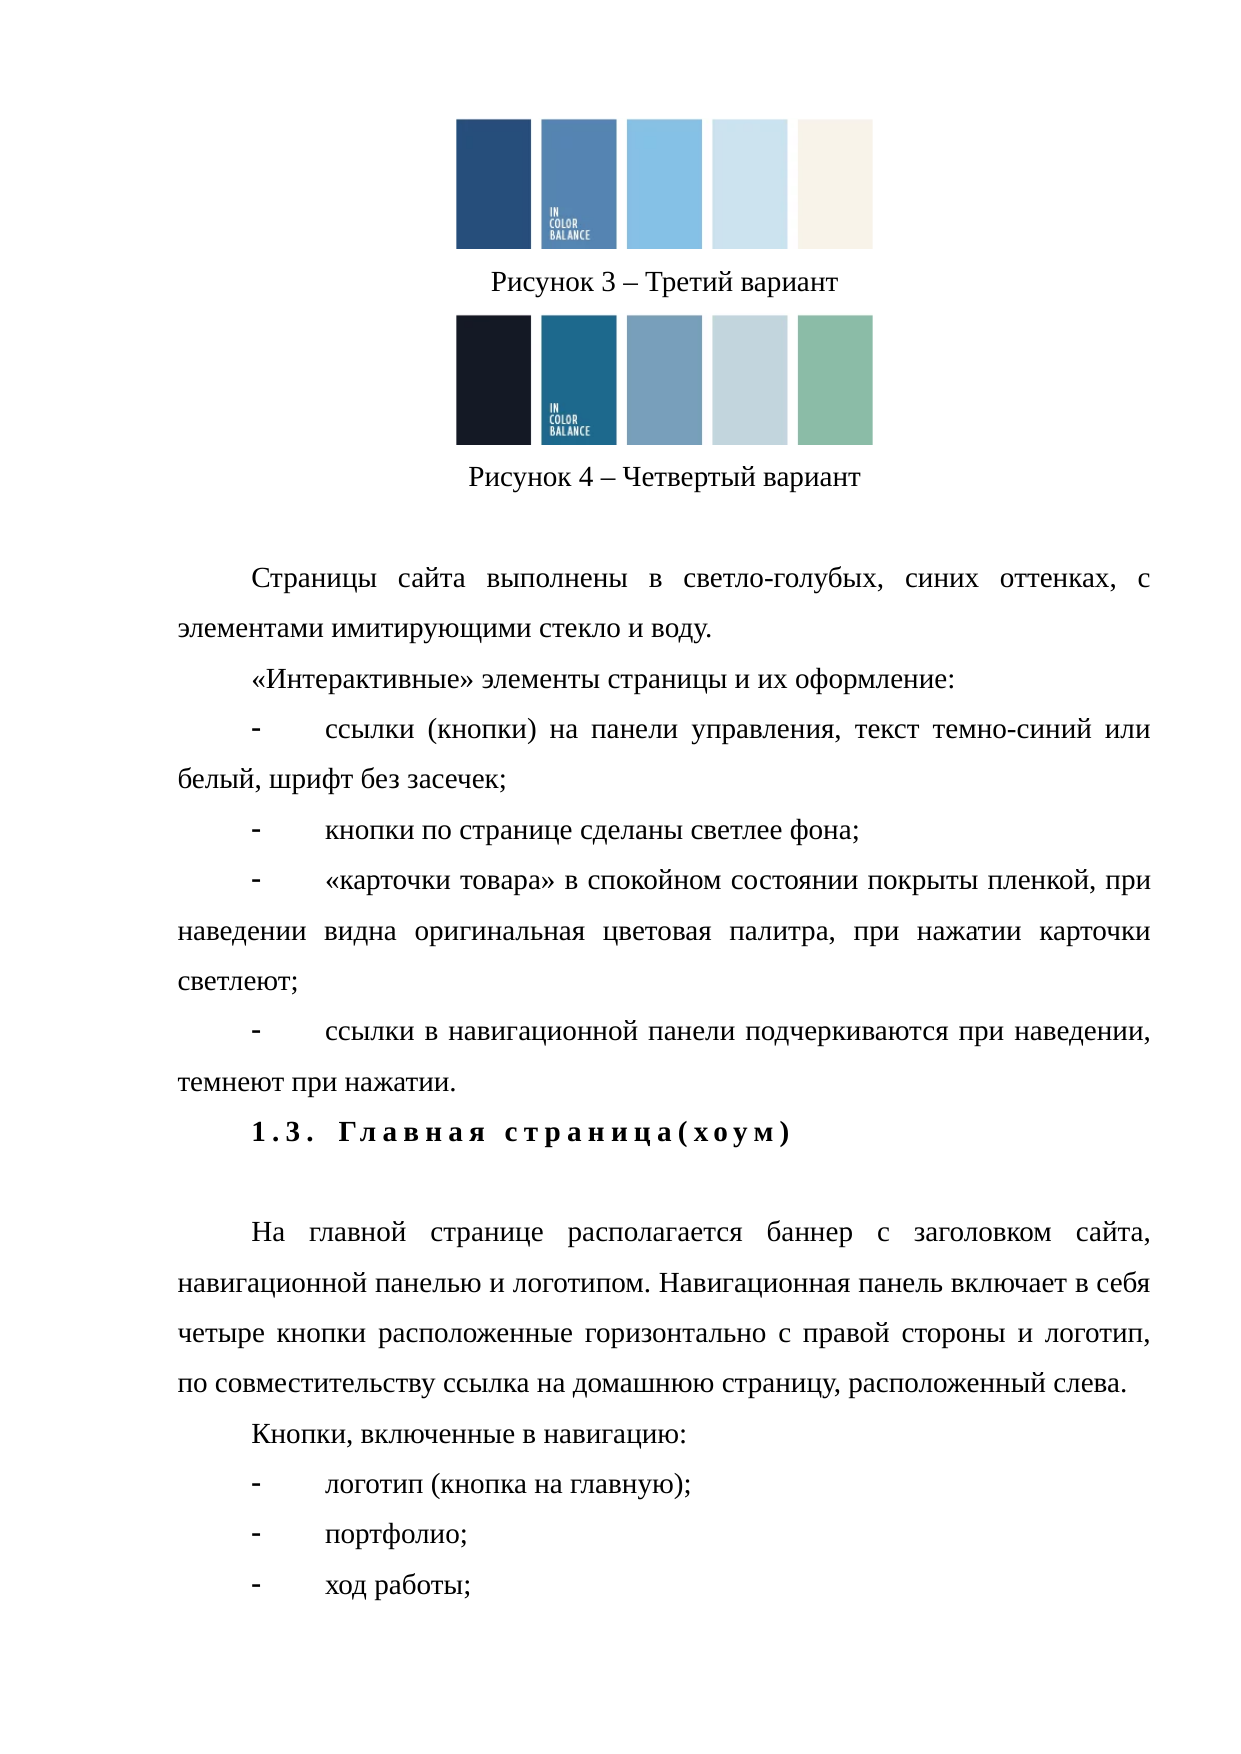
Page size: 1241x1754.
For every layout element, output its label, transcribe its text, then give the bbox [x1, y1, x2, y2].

list портфолио; [177, 1517, 1152, 1550]
text Главная страница(хоум) [177, 1114, 1152, 1147]
list кнопки по странице сделаны светлее фона; [177, 812, 1152, 845]
picture [456, 118, 873, 249]
text Страницы сайта выполнены в светло-голубых, синих оттенках, с элементами имитирующими стекло и воду. [177, 560, 1152, 644]
list ссылки (кнопки) на панели управления, текст темно-синий или белый, шрифт без засечек; [177, 711, 1152, 795]
list логотип (кнопка на главную); [177, 1466, 1152, 1500]
text «Интерактивные» элементы страницы и их оформление: [177, 661, 1152, 694]
text Рисунок 3 – Третий вариант [177, 264, 1152, 297]
list ссылки в навигационной панели подчеркиваются при наведении, темнеют при нажатии. [177, 1013, 1152, 1097]
list «карточки товара» в спокойном состоянии покрыты пленкой, при наведении видна оригинальная цветовая палитра, при нажатии карточки светлеют; [177, 862, 1152, 996]
text Кнопки, включенные в навигацию: [177, 1416, 1152, 1449]
picture [456, 313, 873, 445]
text Рисунок 4 – Четвертый вариант [177, 459, 1152, 493]
text На главной странице располагается баннер с заголовком сайта, навигационной панелью и логотипом. Навигационная панель включает в себя четыре кнопки расположенные горизонтально с правой стороны и логотип, по совместительству ссылка на домашнюю страницу, расположенный слева. [177, 1214, 1152, 1399]
list ход работы; [177, 1567, 1152, 1601]
